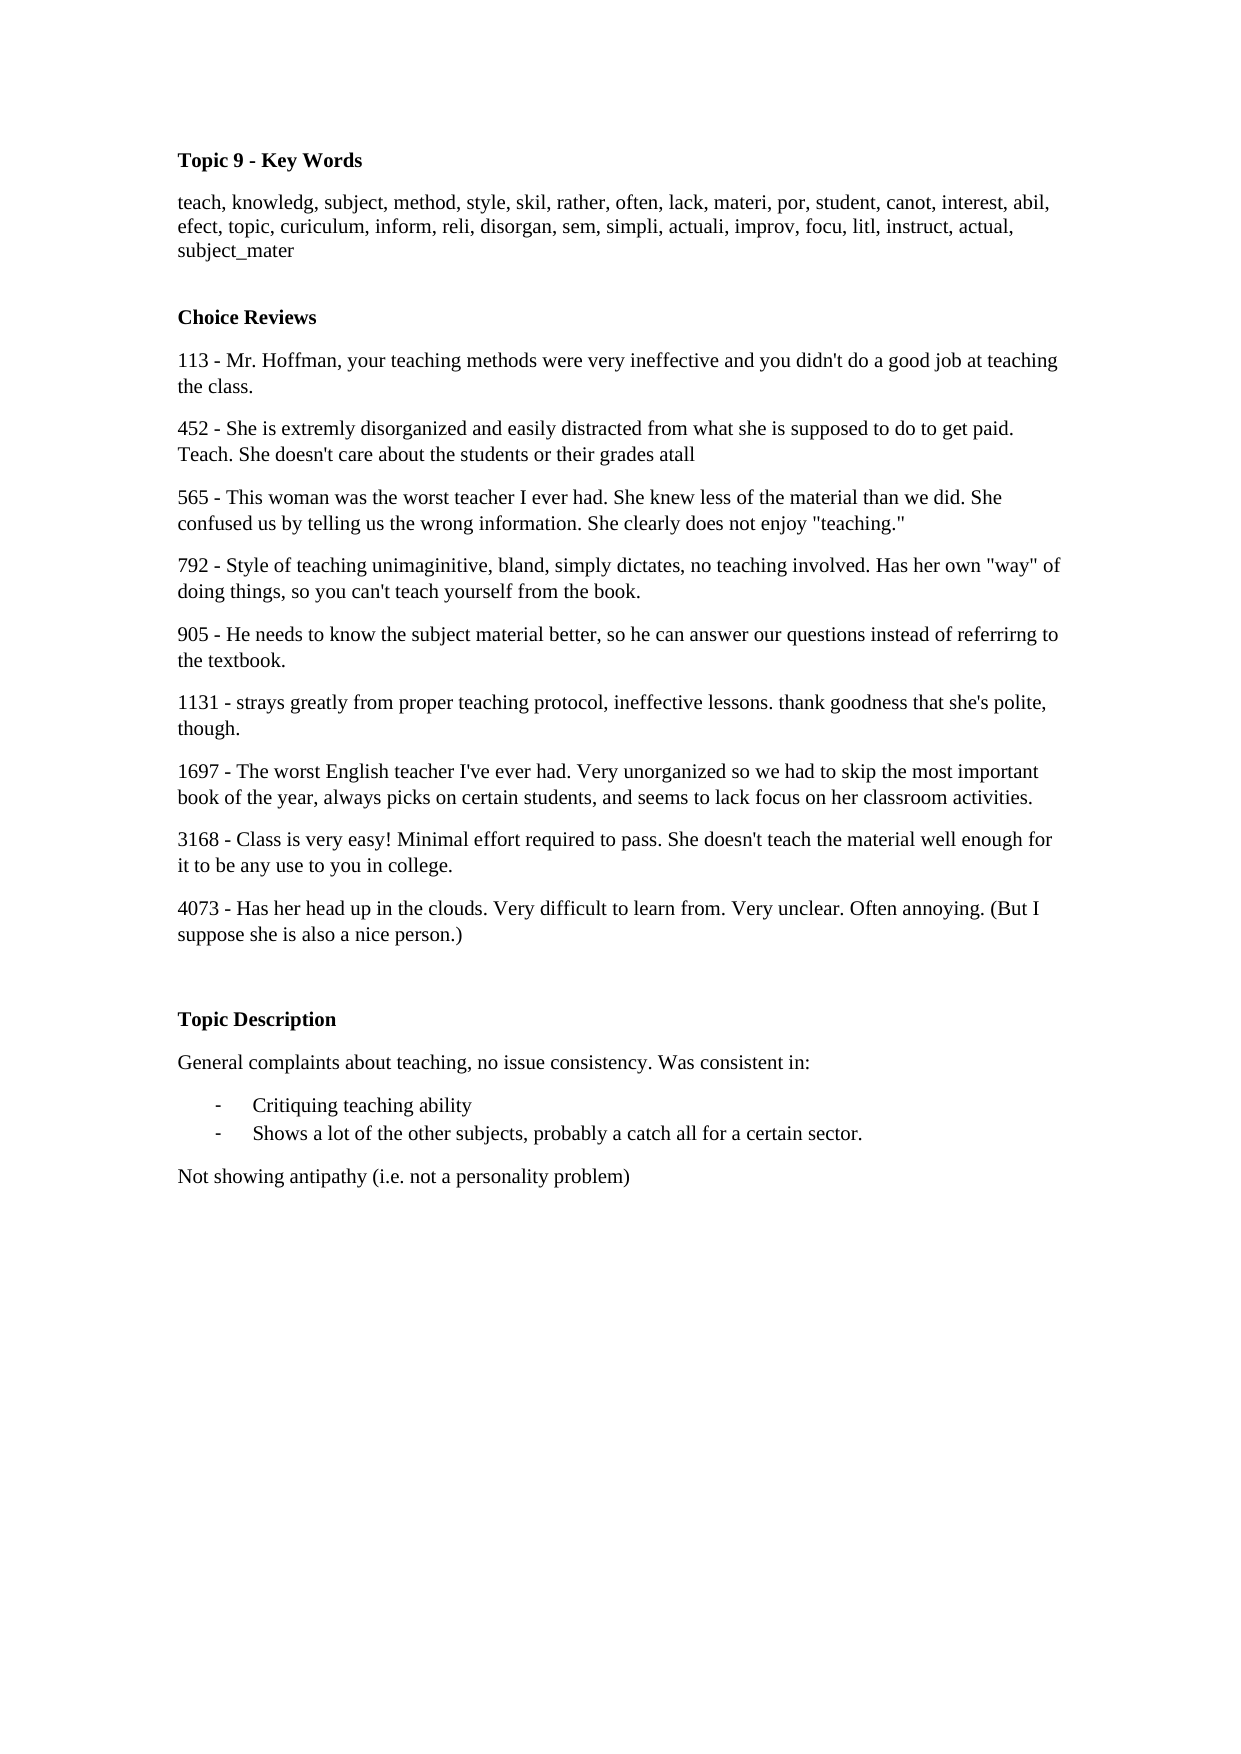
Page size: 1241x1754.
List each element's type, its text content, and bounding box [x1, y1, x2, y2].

text Choice Reviews [177, 305, 1063, 329]
text 792 - Style of teaching unimaginitive, bland, simply dictates, no teaching involved. Has her own "way" of doing things, so you can't teach yourself from the book. [177, 553, 1063, 603]
text teach, knowledg, subject, method, style, skil, rather, often, lack, materi, por, student, canot, interest, abil, efect, topic, curiculum, inform, reli, disorgan, sem, simpli, actuali, improv, focu, litl, instruct, actual, subject_mater [177, 190, 1063, 262]
list Critiquing teaching ability [215, 1092, 1063, 1118]
text Not showing antipathy (i.e. not a personality problem) [177, 1164, 1063, 1188]
text 1131 - strays greatly from proper teaching protocol, ineffective lessons. thank goodness that she's polite, though. [177, 690, 1063, 740]
text 1697 - The worst English teacher I've ever had. Very unorganized so we had to skip the most important book of the year, always picks on certain students, and seems to lack focus on her classroom activities. [177, 759, 1063, 809]
text 905 - He needs to know the subject material better, so he can answer our questions instead of referrirng to the textbook. [177, 622, 1063, 672]
text Topic Description [177, 1007, 1063, 1031]
text 452 - She is extremly disorganized and easily distracted from what she is supposed to do to get paid. Teach. She doesn't care about the students or their grades atall [177, 416, 1063, 466]
list Shows a lot of the other subjects, probably a catch all for a certain sector. [215, 1120, 1063, 1145]
text 3168 - Class is very easy! Minimal effort required to pass. She doesn't teach the material well enough for it to be any use to you in college. [177, 827, 1063, 877]
text 4073 - Has her head up in the clouds. Very difficult to learn from. Very unclear. Often annoying. (But I suppose she is also a nice person.) [177, 896, 1063, 946]
text 113 - Mr. Hoffman, your teaching methods were very ineffective and you didn't do a good job at teaching the class. [177, 348, 1063, 398]
text General complaints about teaching, no issue consistency. Was consistent in: [177, 1050, 1063, 1074]
text Topic 9 - Key Words [177, 148, 1063, 172]
text 565 - This woman was the worst teacher I ever had. She knew less of the material than we did. She confused us by telling us the wrong information. She clearly does not enjoy "teaching." [177, 485, 1063, 535]
